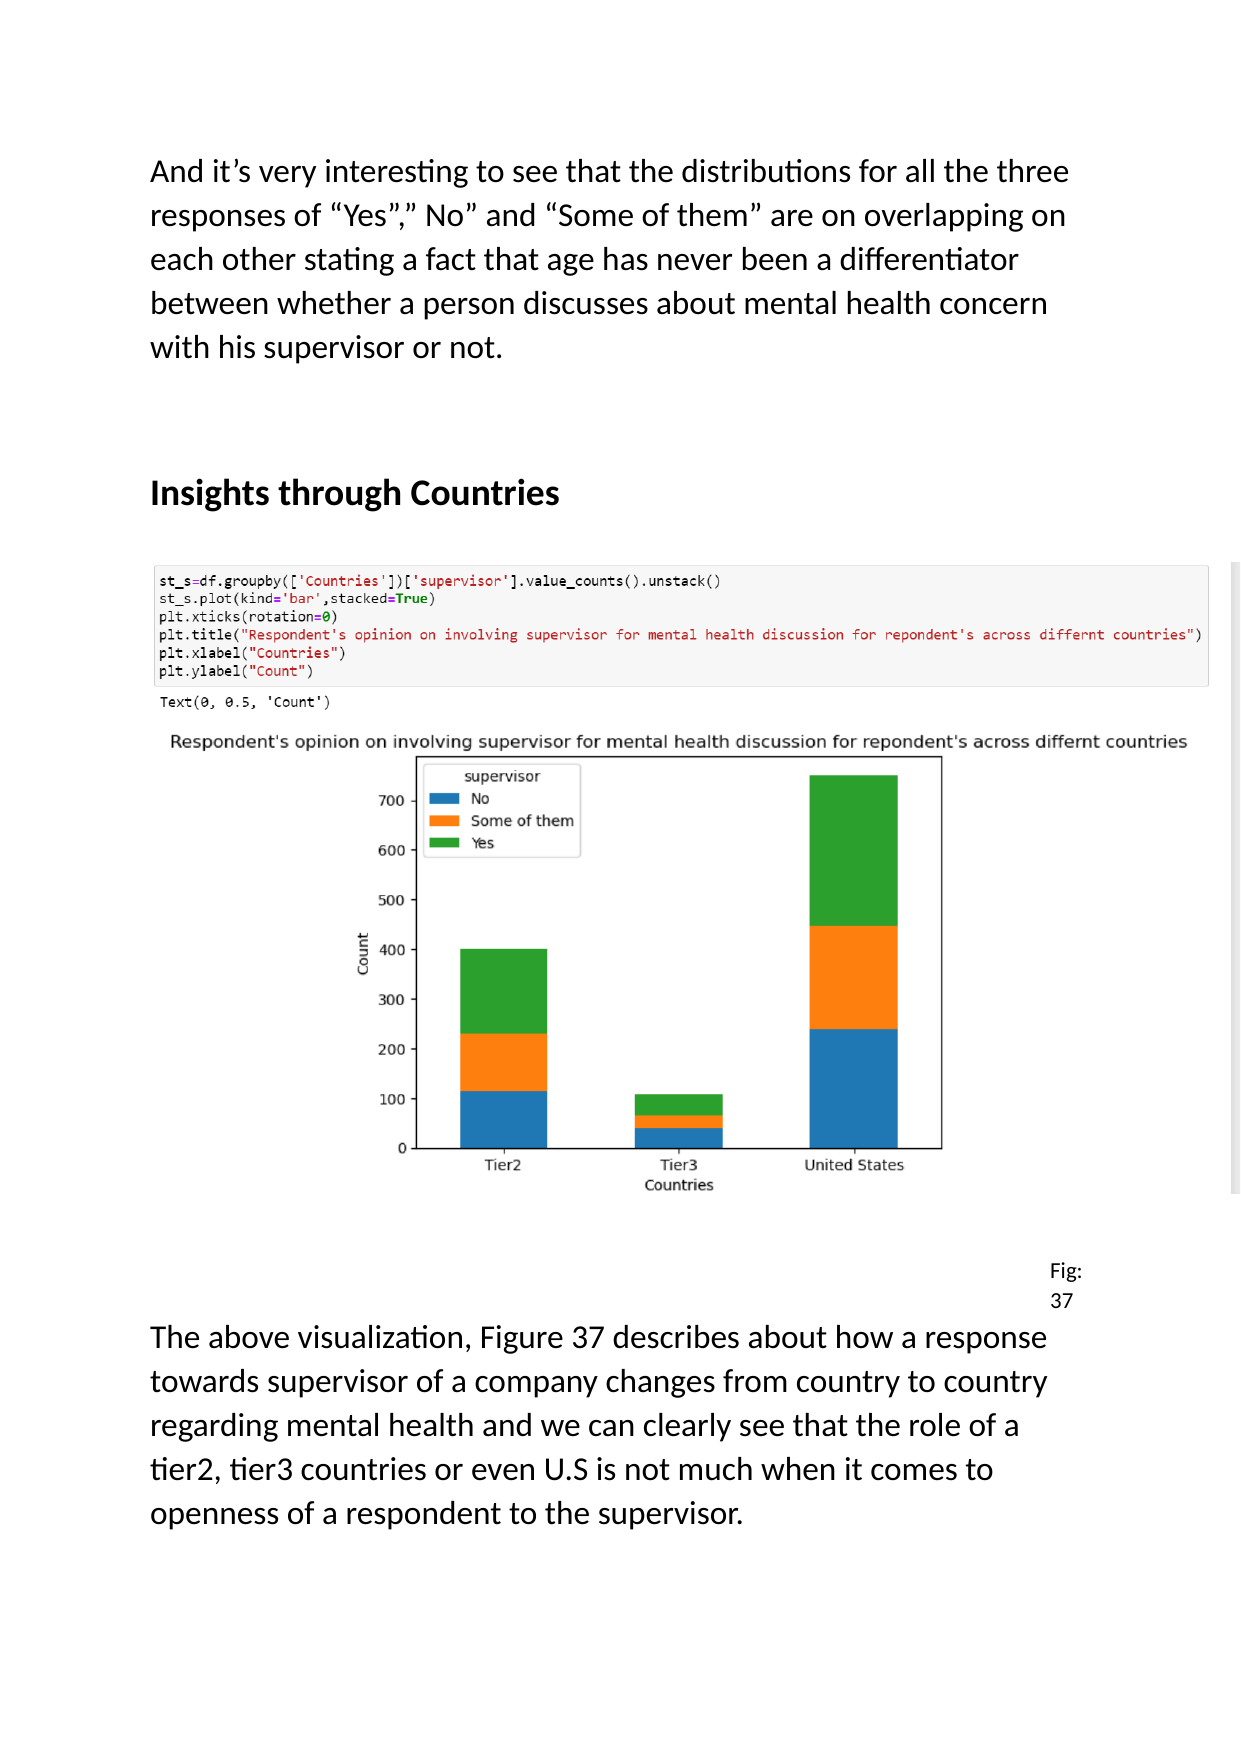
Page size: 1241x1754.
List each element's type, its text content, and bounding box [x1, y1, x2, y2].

picture [150, 562, 1241, 1194]
list The above visualization, Figure 37 describes about how a response towards supervisor of a company changes from country to country regarding mental health and we can clearly see that the role of a tier2, tier3 countries or even U.S is not much when it comes to openness of a respondent to the supervisor. [150, 1316, 1090, 1533]
list And it’s very interesting to see that the distributions for all the three responses of “Yes”,” No” and “Some of them” are on overlapping on each other stating a fact that age has never been a differentiator between whether a person discusses about mental health concern with his supervisor or not. [150, 150, 1090, 367]
list Fig:37 [1050, 1226, 1090, 1314]
list Insights through Countries [150, 469, 1090, 514]
